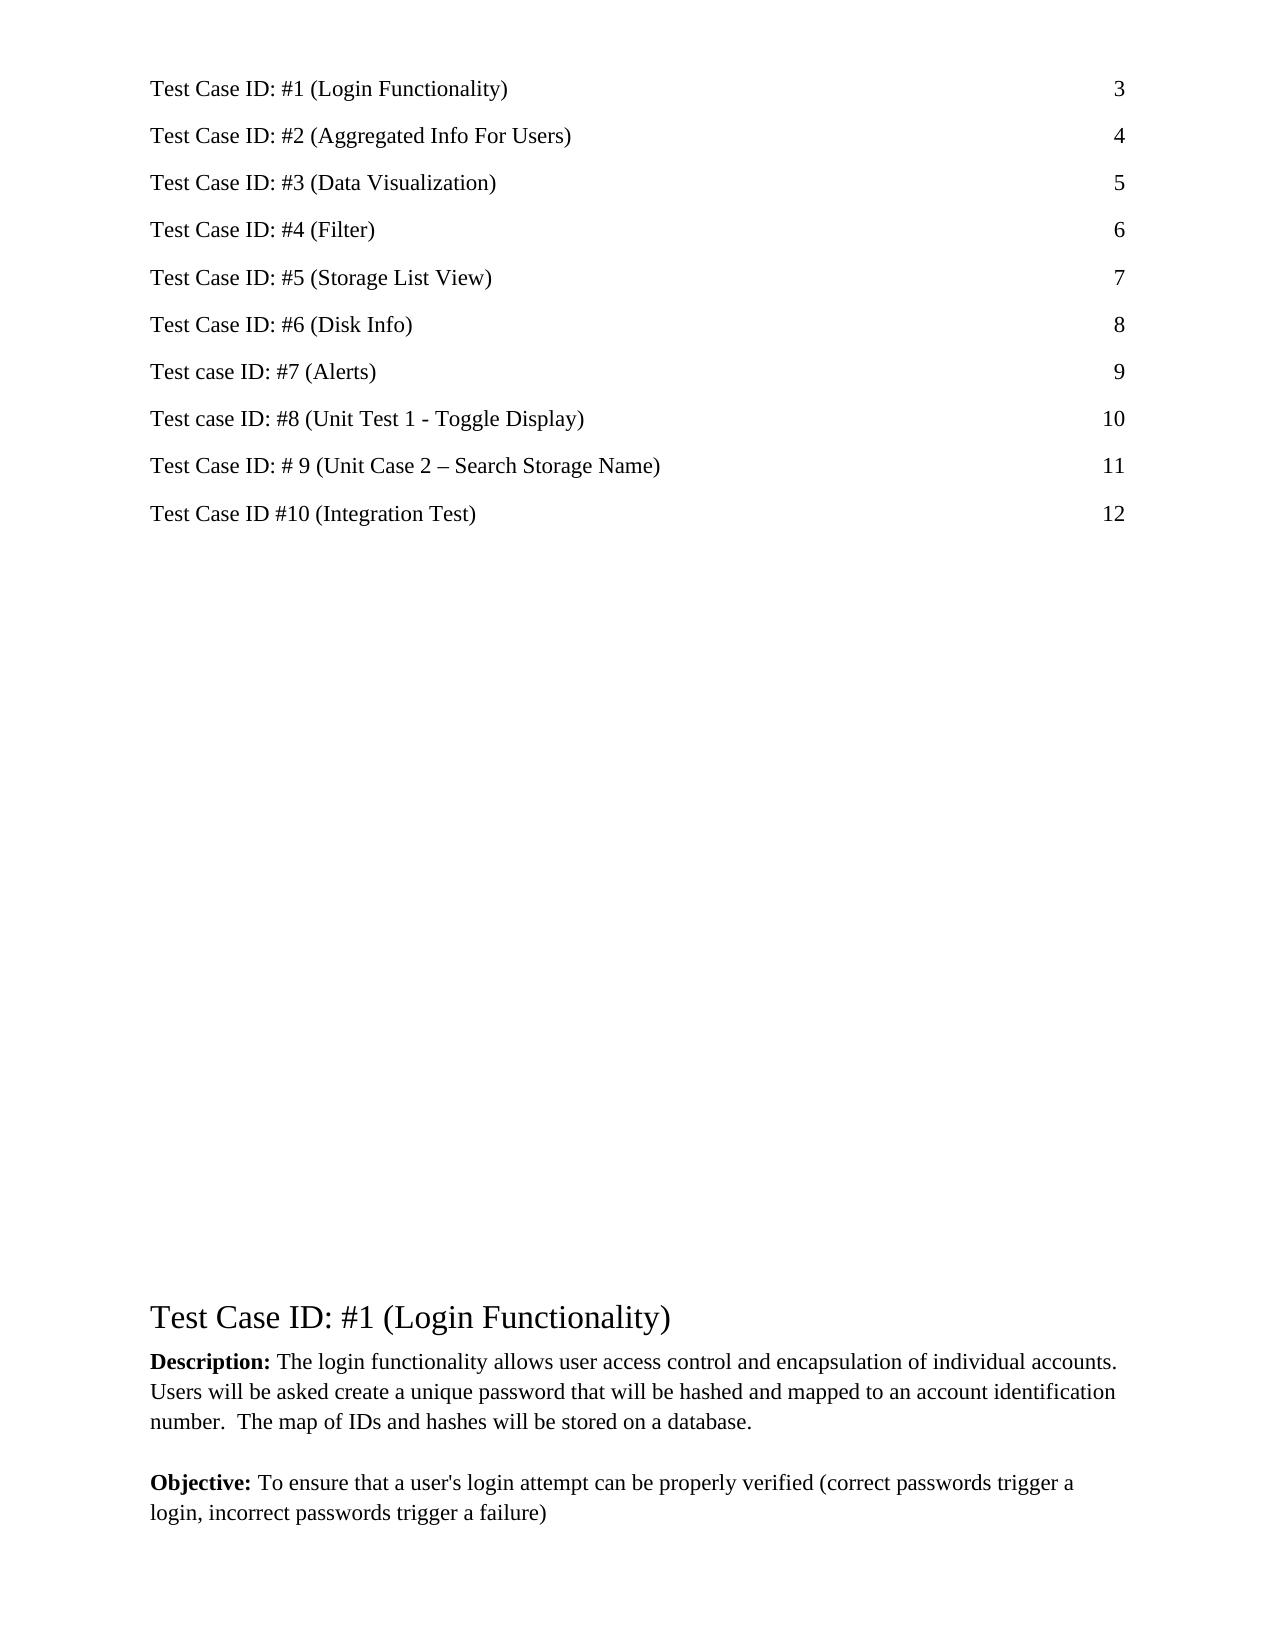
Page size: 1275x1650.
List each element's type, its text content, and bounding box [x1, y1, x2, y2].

text Objective: To ensure that a user's login attempt can be properly verified (correct passwords trigger a login, incorrect passwords trigger a failure) [150, 1468, 1125, 1525]
subtitle Test Case ID: #1 (Login Functionality) [150, 1297, 1125, 1335]
text Description: The login functionality allows user access control and encapsulation of individual accounts. Users will be asked create a unique password that will be hashed and mapped to an account identification number. The map of IDs and hashes will be stored on a database. [150, 1348, 1125, 1434]
